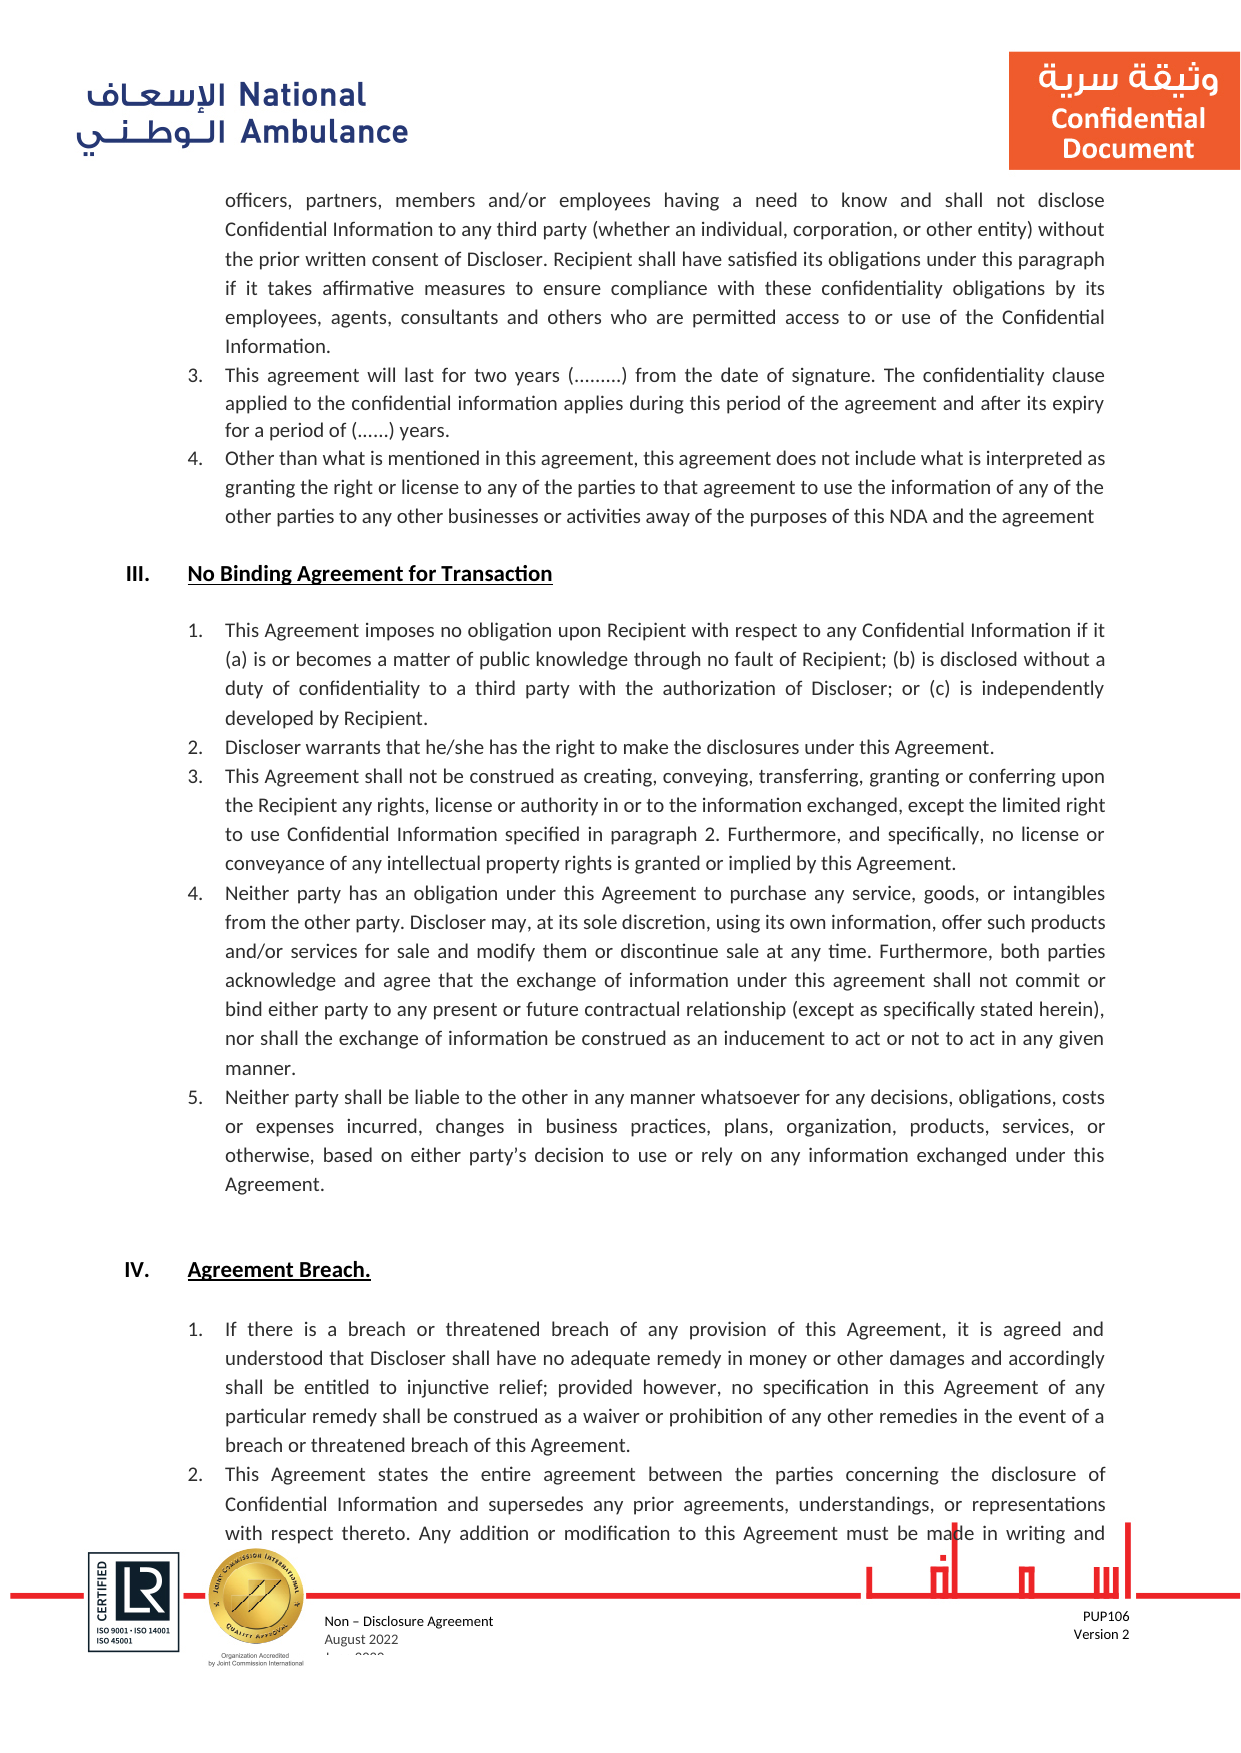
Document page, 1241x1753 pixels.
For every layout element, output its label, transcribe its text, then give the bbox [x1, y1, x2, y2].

list This Agreement imposes no obligation upon Recipient with respect to any Confidential Information if it (a) is or becomes a matter of public knowledge through no fault of Recipient; (b) is disclosed without a duty of confidentiality to a third party with the authorization of Discloser; or (c) is independently developed by Recipient. [187, 617, 1107, 730]
list Agreement Breach. [150, 1255, 1107, 1283]
list This Agreement shall not be construed as creating, conveying, transferring, granting or conferring upon the Recipient any rights, license or authority in or to the information exchanged, except the limited right to use Confidential Information specified in paragraph 2. Furthermore, and specifically, no license or conveyance of any intellectual property rights is granted or implied by this Agreement. [187, 763, 1107, 876]
list Neither party shall be liable to the other in any manner whatsoever for any decisions, obligations, costs or expenses incurred, changes in business practices, plans, organization, products, services, or otherwise, based on either party’s decision to use or rely on any information exchanged under this Agreement. [187, 1084, 1107, 1197]
list This agreement will last for two years (.........) from the date of signature. The confidentiality clause applied to the confidential information applies during this period of the agreement and after its expiry for a period of (......) years. [187, 362, 1107, 443]
list Other than what is mentioned in this agreement, this agreement does not include what is interpreted as granting the right or license to any of the parties to that agreement to use the information of any of the other parties to any other businesses or activities away of the purposes of this NDA and the agreement [187, 445, 1107, 528]
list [187, 1462, 1107, 1545]
list Neither party has an obligation under this Agreement to purchase any service, goods, or intangibles from the other party. Discloser may, at its sole discretion, using its own information, offer such products and/or services for sale and modify them or discontinue sale at any time. Furthermore, both parties acknowledge and agree that the exchange of information under this agreement shall not commit or bind either party to any present or future contractual relationship (except as specifically stated herein), nor shall the exchange of information be construed as an inducement to act or not to act in any given manner. [187, 880, 1107, 1080]
list Discloser warrants that he/she has the right to make the disclosures under this Agreement. [187, 734, 1107, 759]
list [225, 187, 1107, 359]
list No Binding Agreement for Transaction [150, 559, 1107, 588]
picture [10, 1, 1241, 1750]
list If there is a breach or threatened breach of any provision of this Agreement, it is agreed and understood that Discloser shall have no adequate remedy in money or other damages and accordingly shall be entitled to injunctive relief; provided however, no specification in this Agreement of any particular remedy shall be construed as a waiver or prohibition of any other remedies in the event of a breach or threatened breach of this Agreement. [187, 1316, 1107, 1458]
